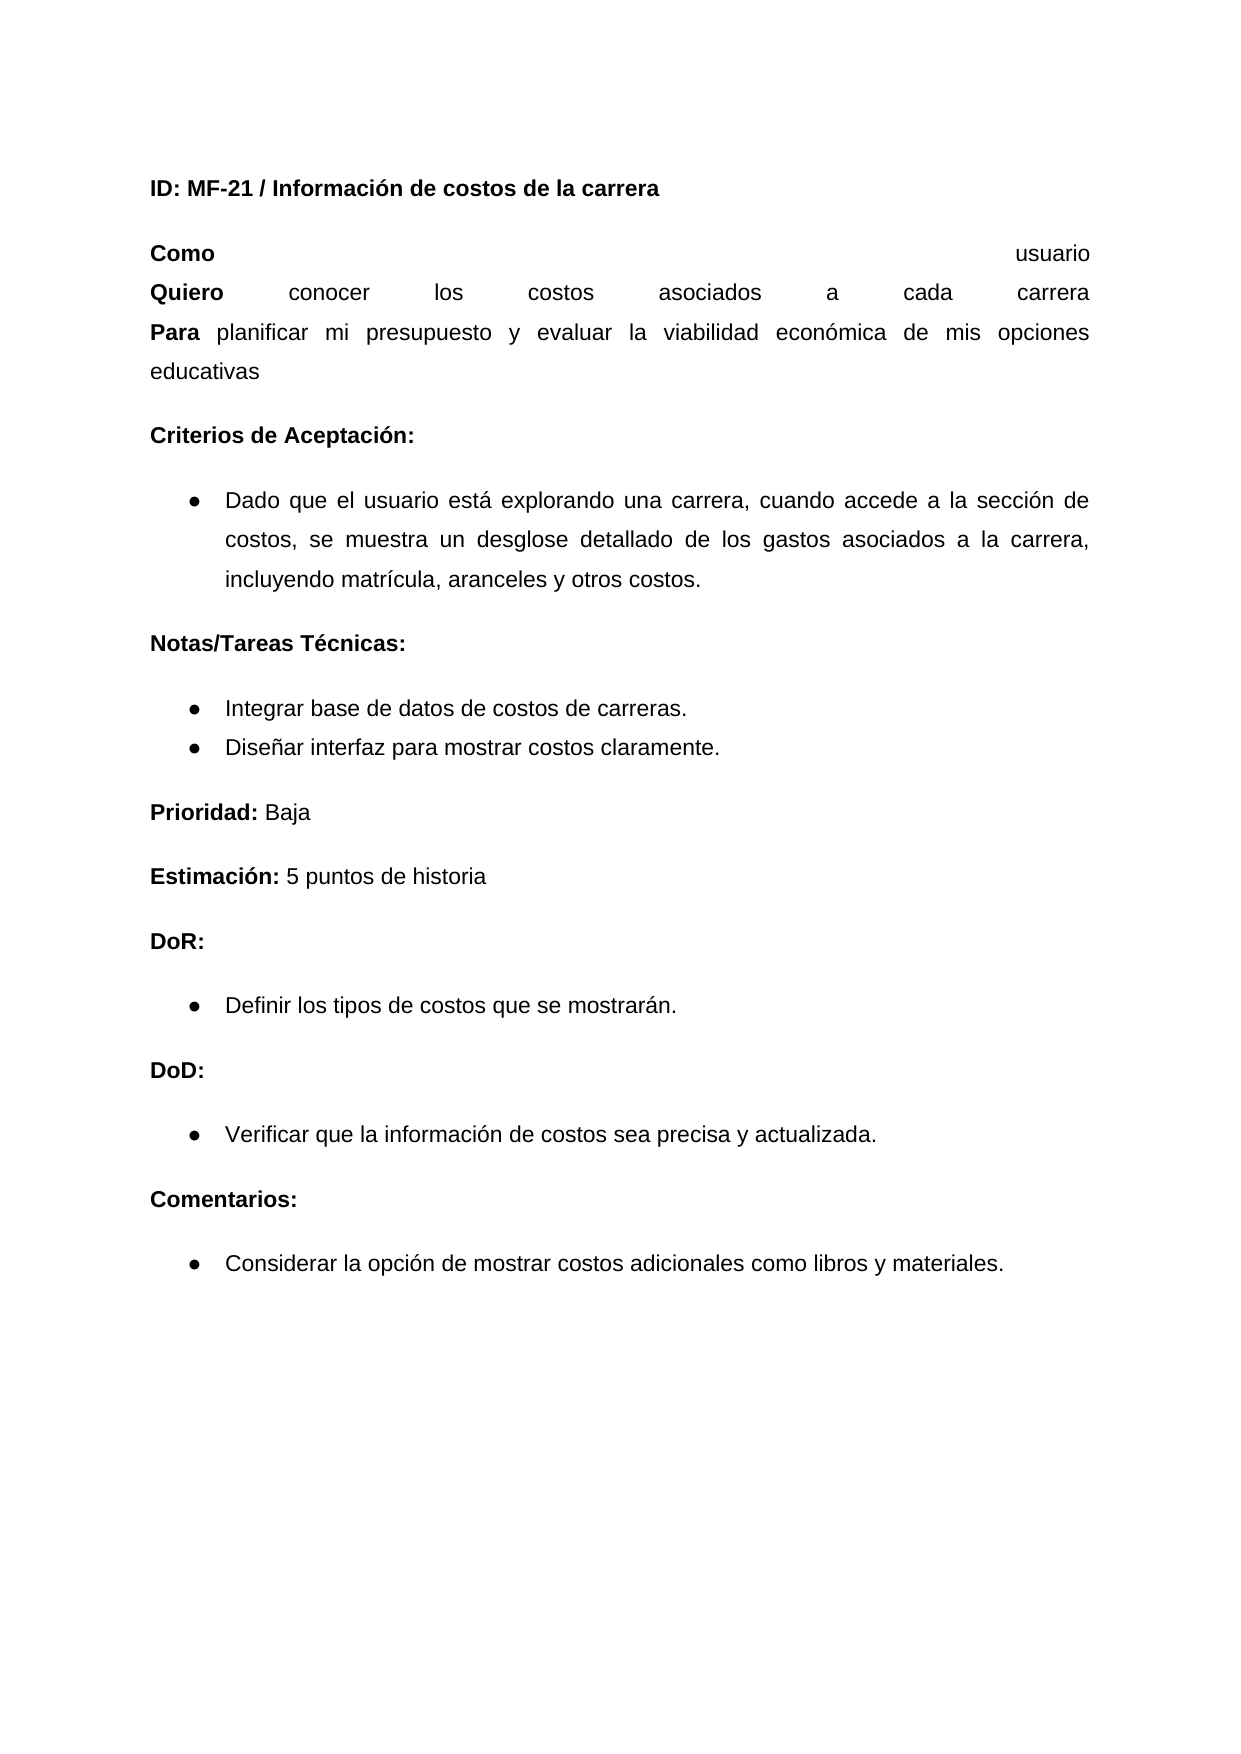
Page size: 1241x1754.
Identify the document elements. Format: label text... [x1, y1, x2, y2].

text Criterios de Aceptación: [150, 422, 1090, 449]
list Definir los tipos de costos que se mostrarán. [187, 992, 1090, 1018]
text Comentarios: [150, 1186, 1090, 1212]
text Como usuario Quiero conocer los costos asociados a cada carrera Para planificar mi presupuesto y evaluar la viabilidad económica de mis opciones educativas [150, 239, 1090, 384]
text DoR: [150, 928, 1090, 954]
list Considerar la opción de mostrar costos adicionales como libros y materiales. [187, 1250, 1090, 1276]
text Estimación: 5 puntos de historia [150, 863, 1090, 889]
subtitle ID: MF-21 / Información de costos de la carrera [150, 175, 1090, 201]
list Verificar que la información de costos sea precisa y actualizada. [187, 1121, 1090, 1147]
list Integrar base de datos de costos de carreras. [187, 695, 1090, 721]
text Prioridad: Baja [150, 799, 1090, 825]
list Diseñar interfaz para mostrar costos claramente. [187, 734, 1090, 761]
text Notas/Tareas Técnicas: [150, 630, 1090, 657]
list Dado que el usuario está explorando una carrera, cuando accede a la sección de costos, se muestra un desglose detallado de los gastos asociados a la carrera, incluyendo matrícula, aranceles y otros costos. [187, 487, 1090, 592]
text DoD: [150, 1057, 1090, 1083]
